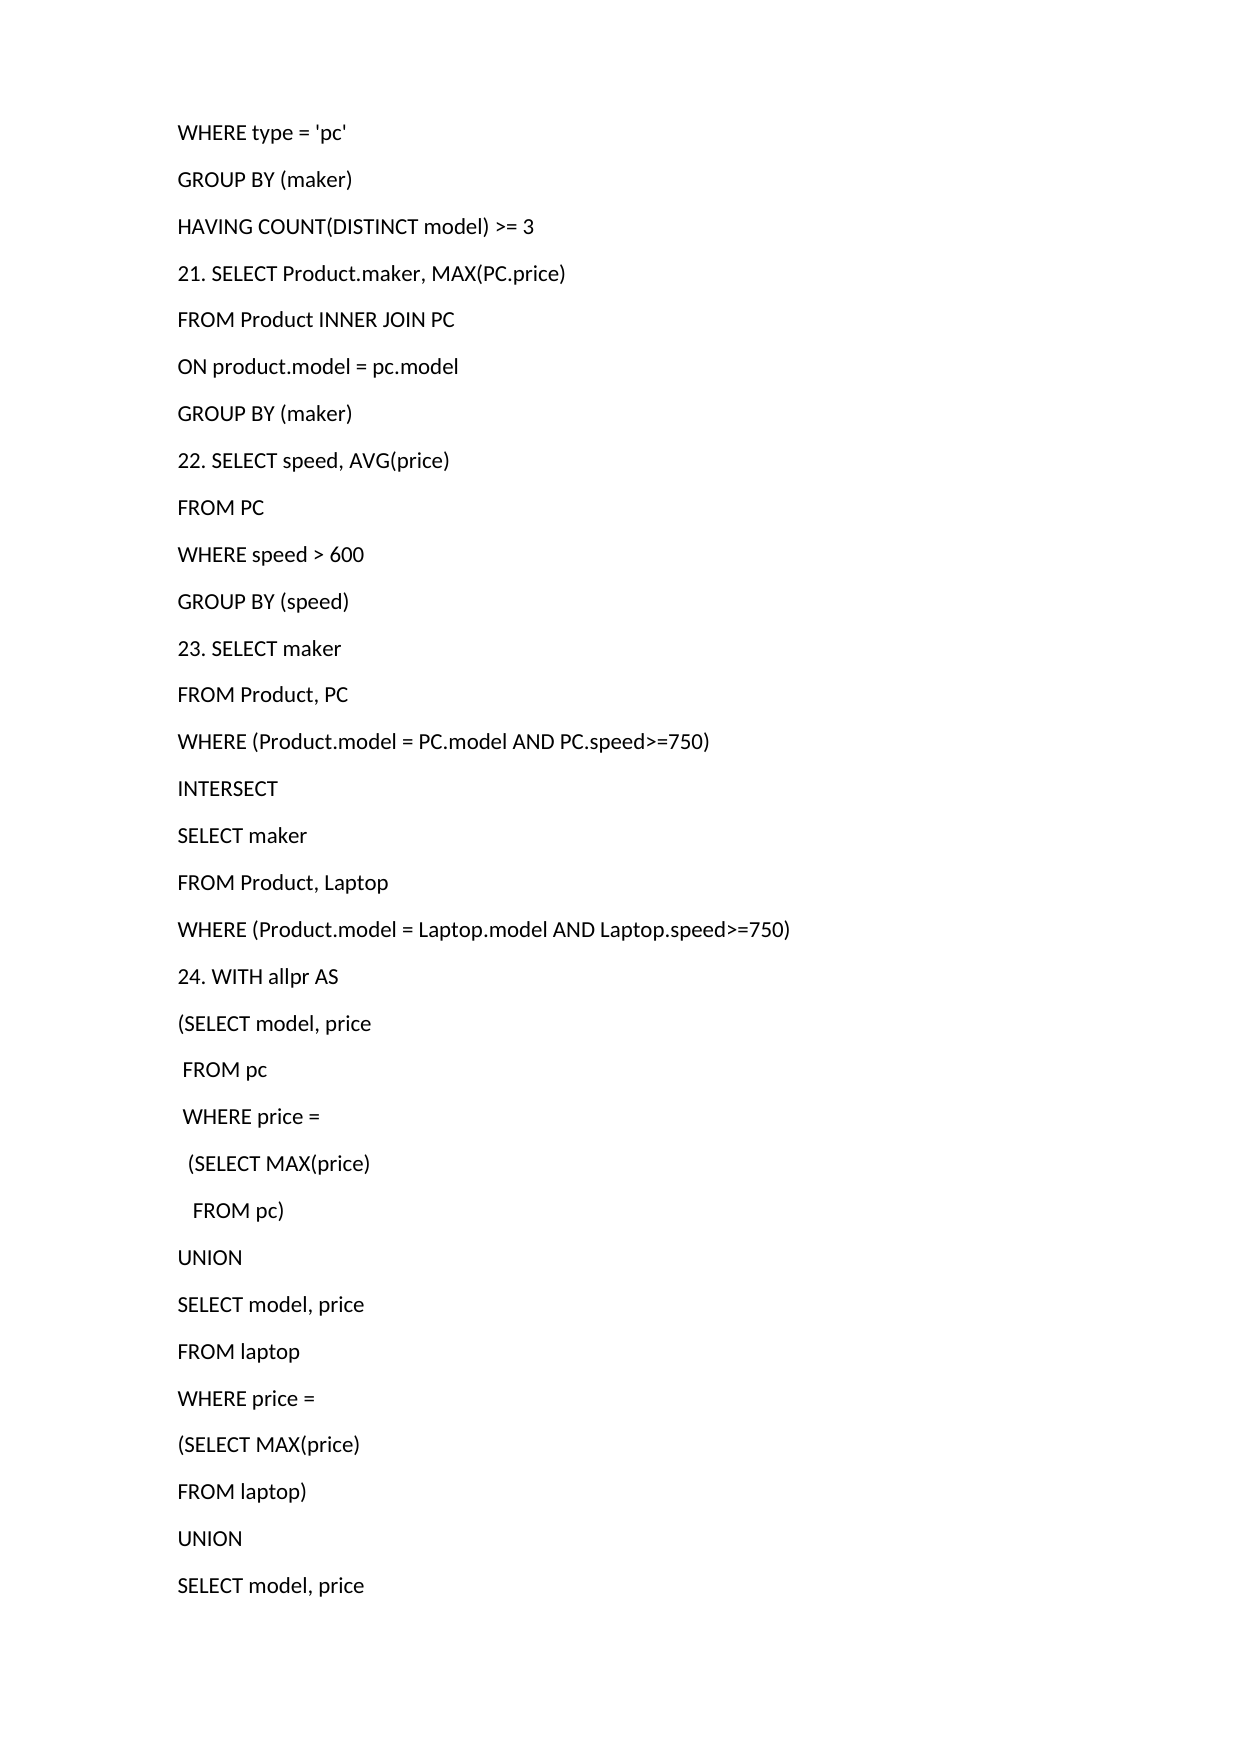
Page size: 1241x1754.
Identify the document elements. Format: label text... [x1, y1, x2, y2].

text ON product.model = pc.model [177, 352, 1152, 381]
text WHERE speed > 600 [177, 540, 1152, 568]
text WHERE price = [177, 1102, 1152, 1131]
text SELECT model, price [177, 1571, 1152, 1599]
text 23. SELECT maker [177, 634, 1152, 662]
text FROM pc [177, 1056, 1152, 1084]
text GROUP BY (maker) [177, 165, 1152, 193]
text SELECT model, price [177, 1290, 1152, 1318]
text (SELECT MAX(price) [177, 1149, 1152, 1177]
text FROM pc) [177, 1196, 1152, 1224]
text UNION [177, 1524, 1152, 1552]
text WHERE (Product.model = PC.model AND PC.speed>=750) [177, 727, 1152, 756]
text (SELECT MAX(price) [177, 1431, 1152, 1459]
text WHERE (Product.model = Laptop.model AND Laptop.speed>=750) [177, 915, 1152, 943]
text FROM Product, PC [177, 681, 1152, 709]
text UNION [177, 1243, 1152, 1271]
text FROM PC [177, 493, 1152, 521]
text FROM laptop [177, 1337, 1152, 1365]
text INTERSECT [177, 774, 1152, 802]
text WHERE type = 'pc' [177, 118, 1152, 146]
text HAVING COUNT(DISTINCT model) >= 3 [177, 212, 1152, 240]
text 24. WITH allpr AS [177, 962, 1152, 990]
text WHERE price = [177, 1384, 1152, 1412]
text FROM Product INNER JOIN PC [177, 306, 1152, 334]
text 21. SELECT Product.maker, MAX(PC.price) [177, 259, 1152, 287]
text 22. SELECT speed, AVG(price) [177, 446, 1152, 474]
text SELECT maker [177, 821, 1152, 849]
text GROUP BY (speed) [177, 587, 1152, 615]
text FROM laptop) [177, 1477, 1152, 1506]
text FROM Product, Laptop [177, 868, 1152, 896]
text (SELECT model, price [177, 1009, 1152, 1037]
text GROUP BY (maker) [177, 399, 1152, 427]
